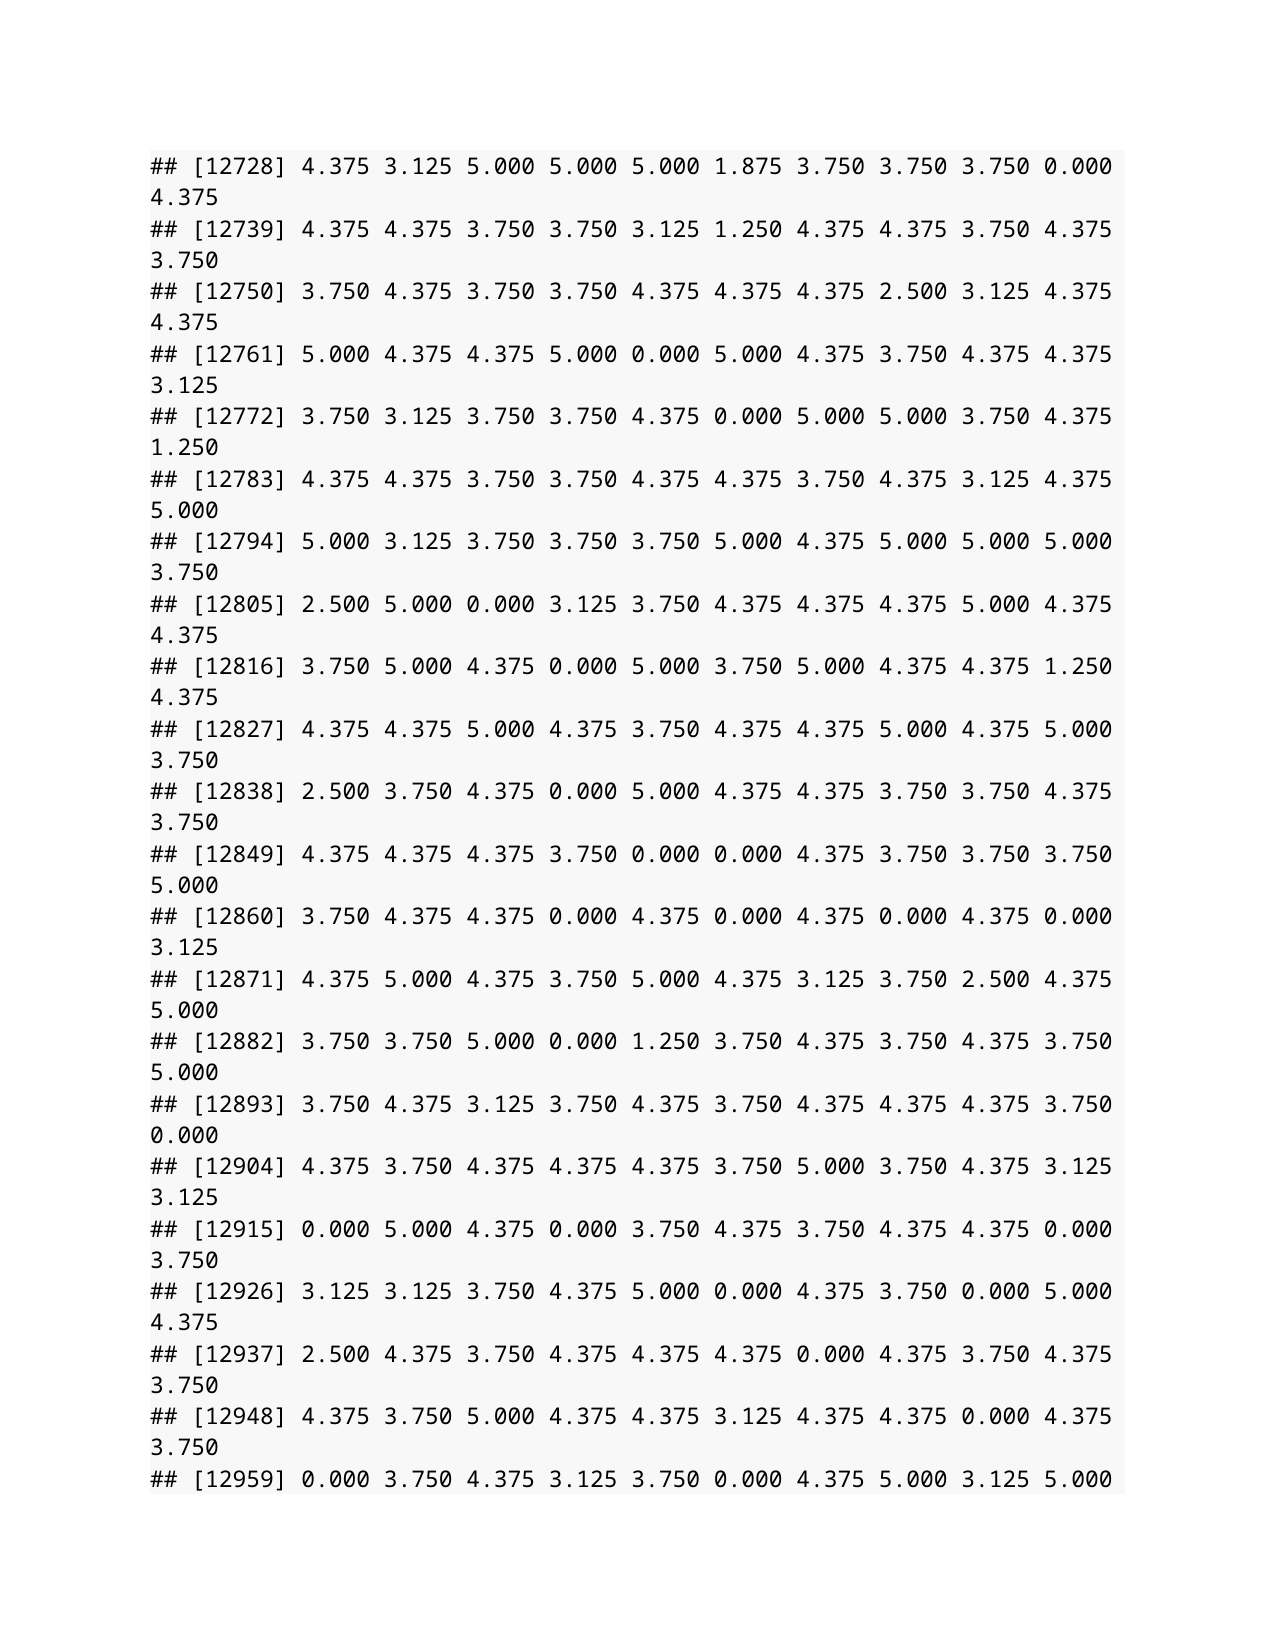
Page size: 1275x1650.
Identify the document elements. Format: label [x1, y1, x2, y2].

text [150, 150, 1125, 1494]
